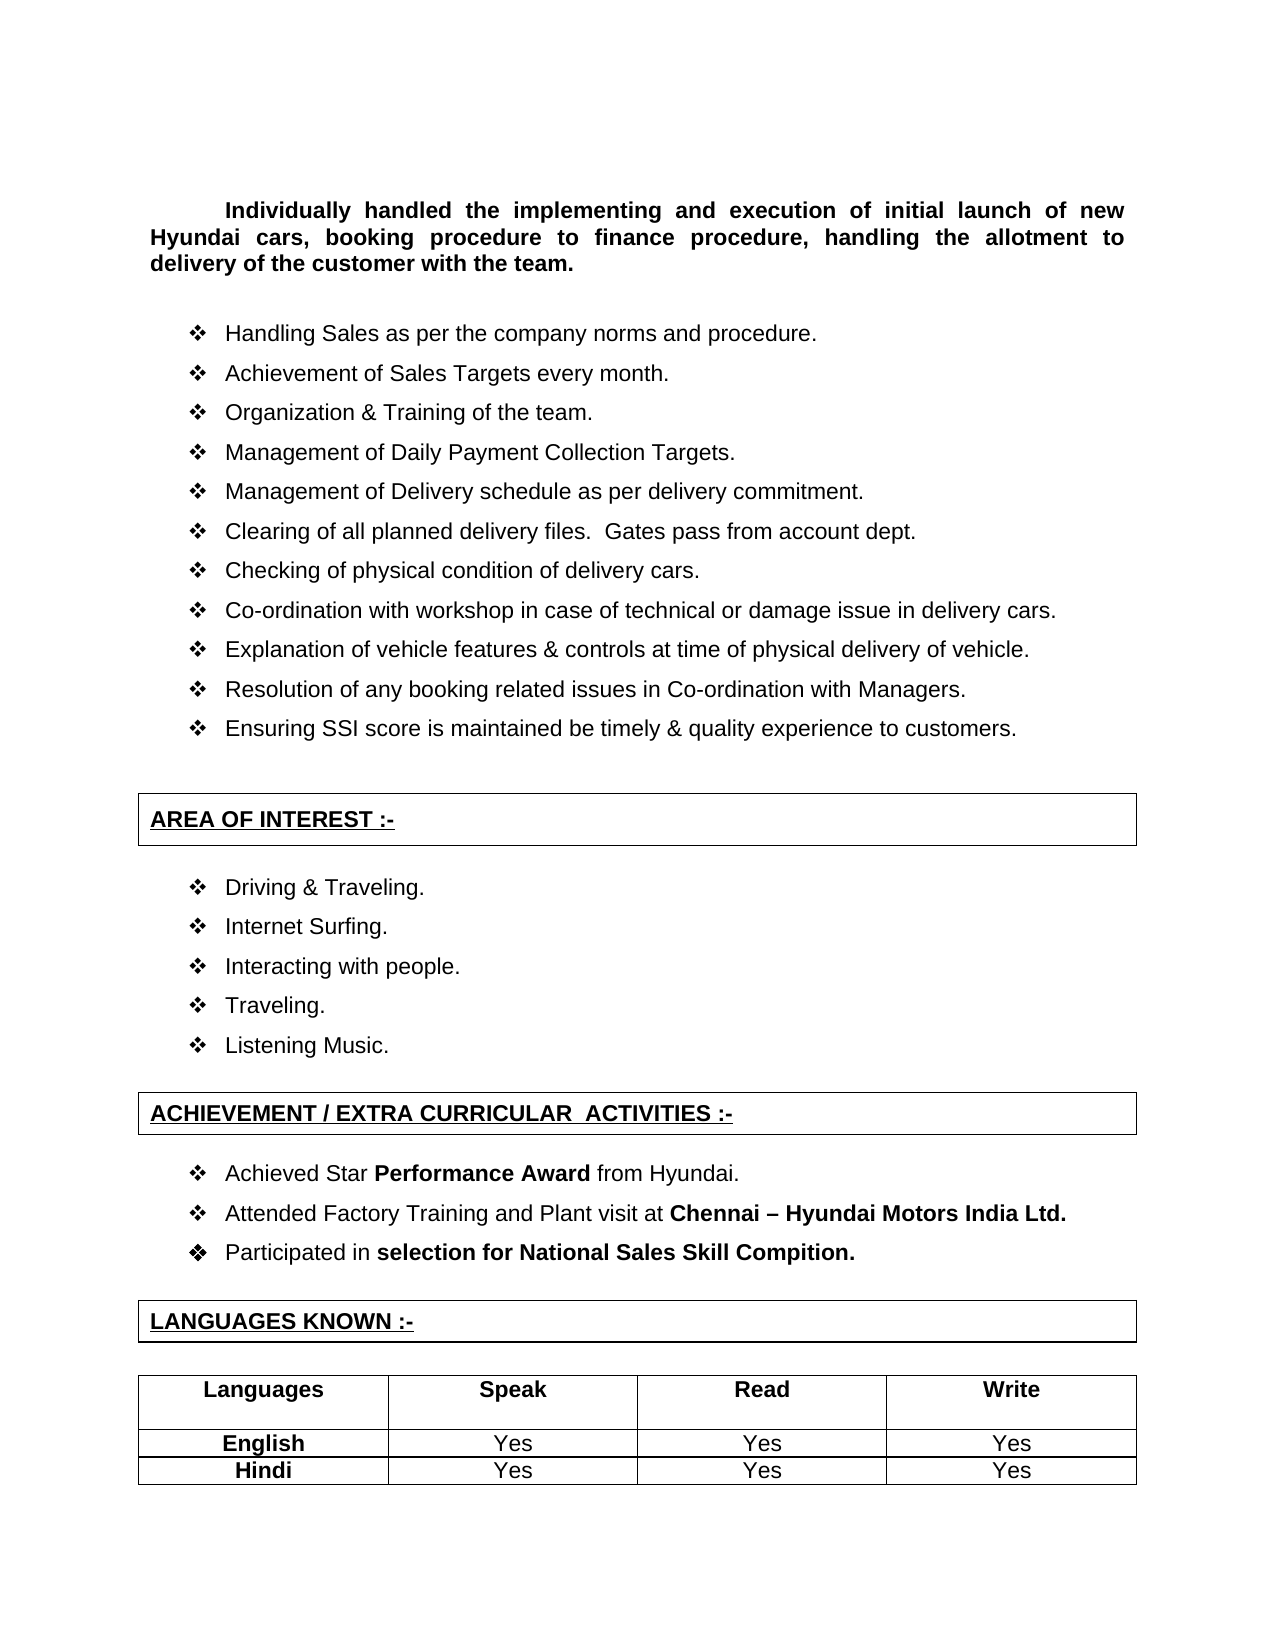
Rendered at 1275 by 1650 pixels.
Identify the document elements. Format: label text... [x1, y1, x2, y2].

list Driving & Traveling. [187, 874, 1125, 900]
list Management of Daily Payment Collection Targets. [187, 439, 1125, 465]
table_cell Yes [638, 1458, 886, 1484]
table_cell English [139, 1430, 388, 1456]
list Organization & Training of the team. [187, 399, 1125, 426]
table_header LANGUAGES KNOWN :- [139, 1301, 1136, 1341]
list Attended Factory Training and Plant visit at Chennai – Hyundai Motors India Ltd. [187, 1200, 1125, 1226]
list Resolution of any booking related issues in Co-ordination with Managers. [187, 676, 1125, 702]
list Co-ordination with workshop in case of technical or damage issue in delivery cars. [187, 597, 1125, 623]
table_header AREA OF INTEREST :- [139, 794, 1136, 845]
table_header Write [887, 1376, 1136, 1429]
table_header Read [638, 1376, 886, 1429]
table_cell Yes [887, 1430, 1136, 1456]
table_header Speak [389, 1376, 637, 1429]
list Explanation of vehicle features & controls at time of physical delivery of vehicle. [187, 636, 1125, 662]
text Individually handled the implementing and execution of initial launch of new Hyundai cars, booking procedure to finance procedure, handling the allotment to delivery of the customer with the team. [150, 197, 1125, 276]
list Handling Sales as per the company norms and procedure. [187, 320, 1125, 347]
list Internet Surfing. [187, 913, 1125, 939]
list Ensuring SSI score is maintained be timely & quality experience to customers. [187, 715, 1125, 741]
table_cell Hindi [139, 1458, 388, 1484]
list Achieved Star Performance Award from Hyundai. [187, 1160, 1125, 1187]
list Clearing of all planned delivery files. Gates pass from account dept. [187, 518, 1125, 544]
table_cell Yes [389, 1430, 637, 1456]
table_cell Yes [389, 1458, 637, 1484]
list Participated in selection for National Sales Skill Compition. [187, 1239, 1125, 1266]
table_header Languages [139, 1376, 388, 1429]
list Checking of physical condition of delivery cars. [187, 557, 1125, 583]
table_cell Yes [638, 1430, 886, 1456]
list Management of Delivery schedule as per delivery commitment. [187, 478, 1125, 504]
list Interacting with people. [187, 953, 1125, 979]
list Achievement of Sales Targets every month. [187, 360, 1125, 386]
table_cell Yes [887, 1458, 1136, 1484]
list Listening Music. [187, 1032, 1125, 1058]
list Traveling. [187, 992, 1125, 1018]
table_header ACHIEVEMENT / EXTRA CURRICULAR ACTIVITIES :- [139, 1093, 1136, 1134]
